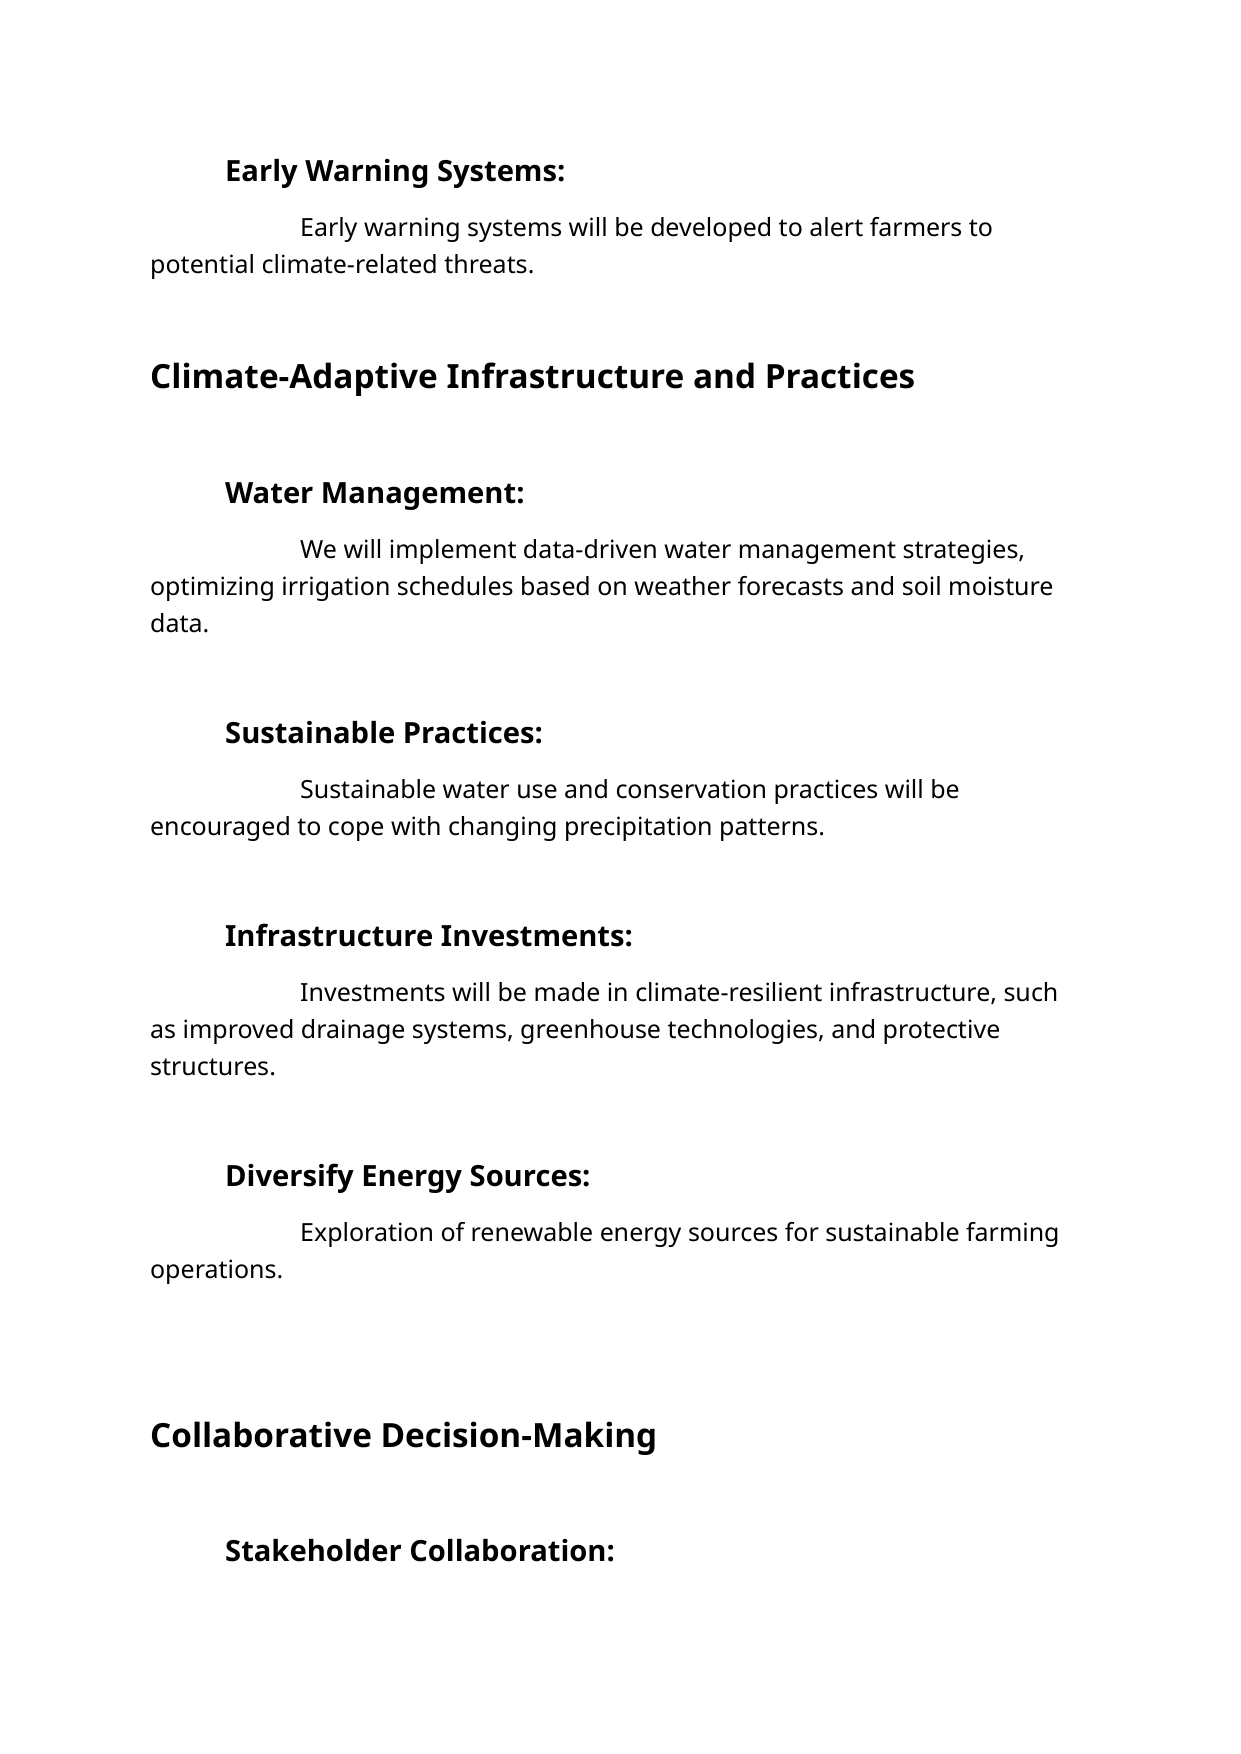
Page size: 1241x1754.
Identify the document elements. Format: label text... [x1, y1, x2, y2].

text Investments will be made in climate-resilient infrastructure, such as improved drainage systems, greenhouse technologies, and protective structures. [150, 975, 1090, 1082]
text Sustainable water use and conservation practices will be encouraged to cope with changing precipitation patterns. [150, 772, 1090, 842]
text Diversify Energy Sources: [150, 1155, 1090, 1195]
text Exploration of renewable energy sources for sustainable farming operations. [150, 1214, 1090, 1285]
text Sustainable Practices: [150, 712, 1090, 752]
text Collaborative Decision-Making [150, 1412, 1090, 1457]
text We will implement data-driven water management strategies, optimizing irrigation schedules based on weather forecasts and soil moisture data. [150, 532, 1090, 639]
text Early warning systems will be developed to alert farmers to potential climate-related threats. [150, 209, 1090, 280]
text Water Management: [150, 472, 1090, 512]
text Early Warning Systems: [150, 150, 1090, 190]
text Infrastructure Investments: [150, 915, 1090, 955]
text Climate-Adaptive Infrastructure and Practices [150, 353, 1090, 398]
text Stakeholder Collaboration: [150, 1531, 1090, 1570]
